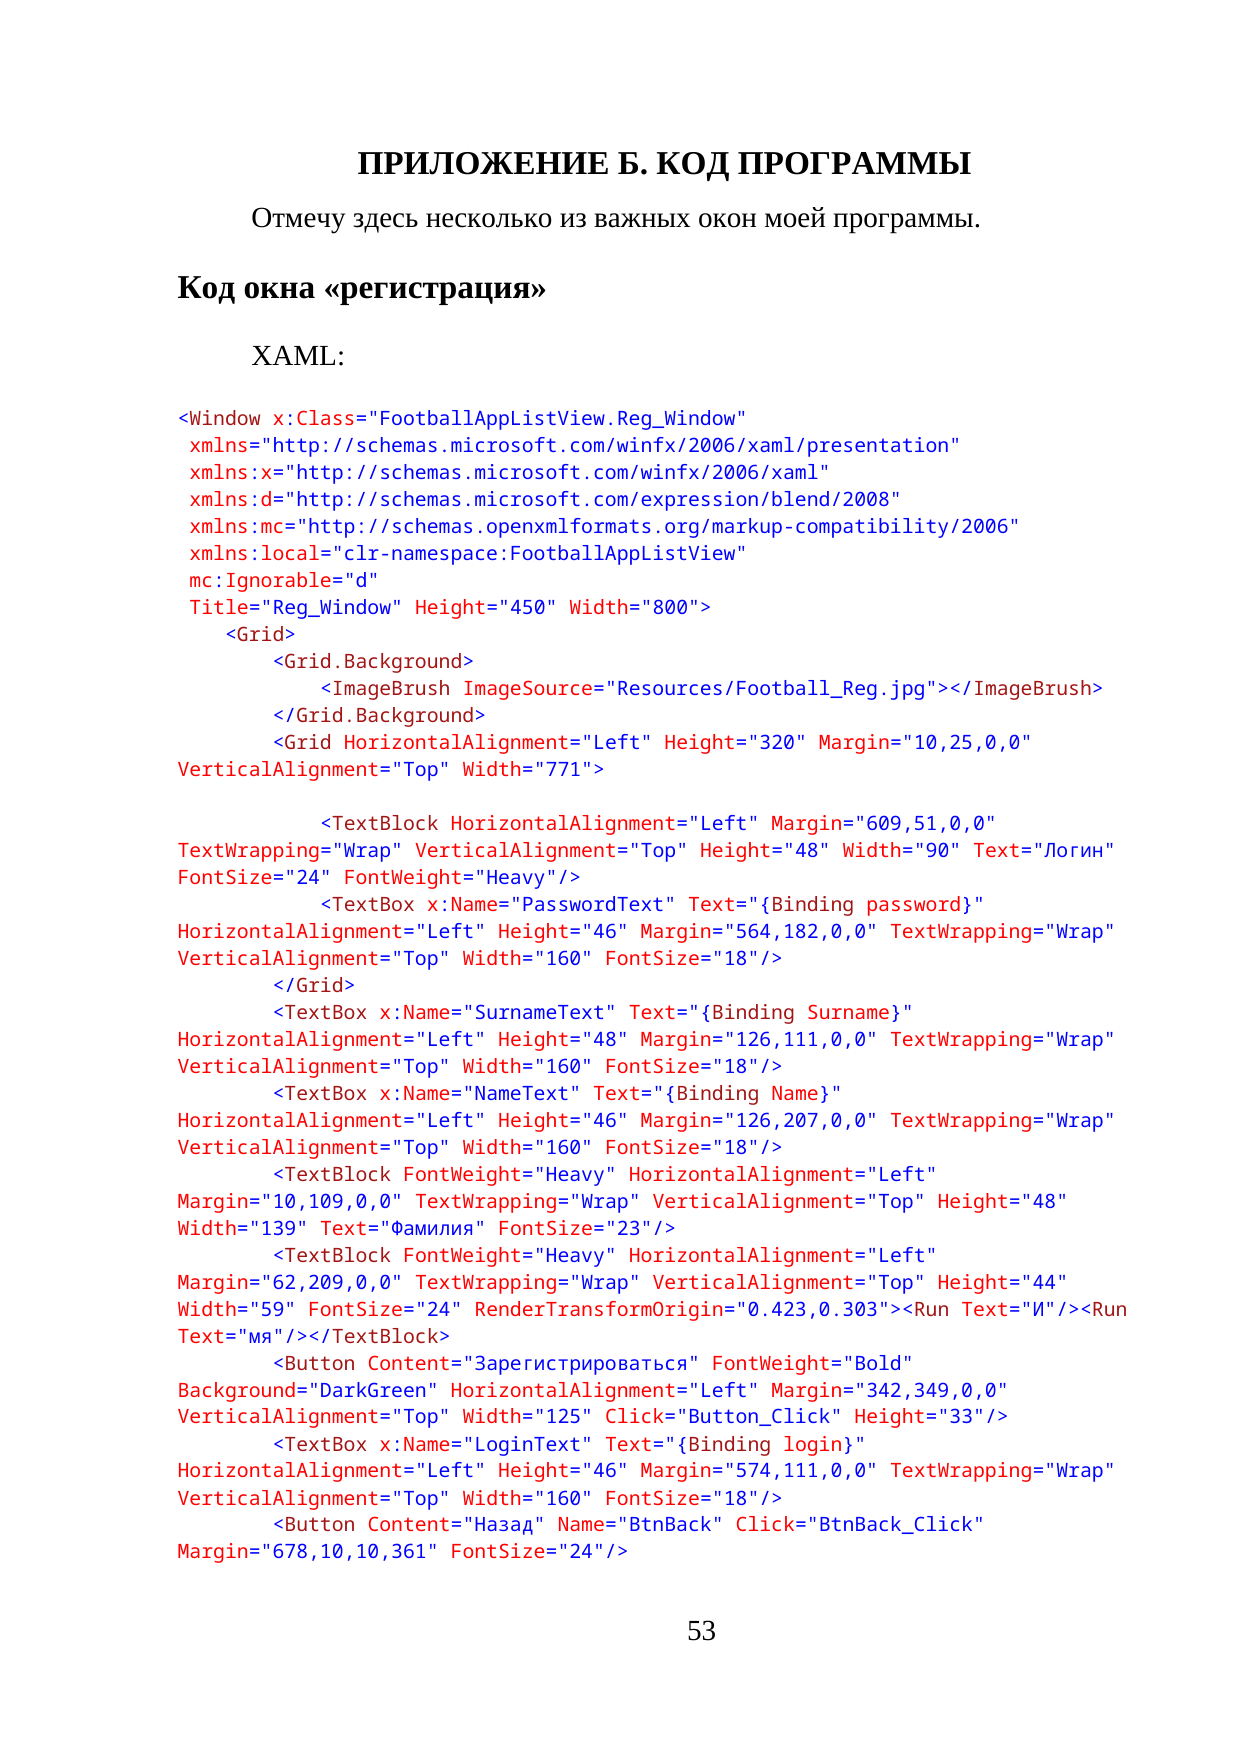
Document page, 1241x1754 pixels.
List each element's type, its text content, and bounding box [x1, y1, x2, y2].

text </Grid> [177, 971, 1152, 998]
text <Button Content="Назад" Name="BtnBack" Click="BtnBack_Click" Margin="678,10,10,361" FontSize="24"/> [177, 1511, 1152, 1565]
text xmlns:d="http://schemas.microsoft.com/expression/blend/2008" [177, 486, 1152, 512]
text Отмечу здесь несколько из важных окон моей программы. [177, 201, 1152, 234]
text <TextBlock FontWeight="Heavy" HorizontalAlignment="Left" Margin="62,209,0,0" TextWrapping="Wrap" VerticalAlignment="Top" Height="44" Width="59" FontSize="24" RenderTransformOrigin="0.423,0.303"><Run Text="И"/><Run Text="мя"/></TextBlock> [177, 1241, 1152, 1349]
text xmlns:local="clr-namespace:FootballAppListView" [177, 539, 1152, 566]
text <Window x:Class="FootballAppListView.Reg_Window" [177, 404, 1152, 432]
text <TextBox x:Name="NameText" Text="{Binding Name}" HorizontalAlignment="Left" Height="46" Margin="126,207,0,0" TextWrapping="Wrap" VerticalAlignment="Top" Width="160" FontSize="18"/> [177, 1079, 1152, 1160]
text <TextBox x:Name="LoginText" Text="{Binding login}" HorizontalAlignment="Left" Height="46" Margin="574,111,0,0" TextWrapping="Wrap" VerticalAlignment="Top" Width="160" FontSize="18"/> [177, 1430, 1152, 1511]
text <Grid HorizontalAlignment="Left" Height="320" Margin="10,25,0,0" VerticalAlignment="Top" Width="771"> [177, 728, 1152, 782]
text <Grid.Background> [177, 647, 1152, 674]
subtitle Код окна «регистрация» [177, 268, 1152, 306]
text XAML: [177, 338, 1152, 371]
text <TextBox x:Name="PasswordText" Text="{Binding password}" HorizontalAlignment="Left" Height="46" Margin="564,182,0,0" TextWrapping="Wrap" VerticalAlignment="Top" Width="160" FontSize="18"/> [177, 890, 1152, 971]
text xmlns:mc="http://schemas.openxmlformats.org/markup-compatibility/2006" [177, 512, 1152, 539]
text Title="Reg_Window" Height="450" Width="800"> [177, 593, 1152, 620]
text mc:Ignorable="d" [177, 566, 1152, 593]
text </Grid.Background> [177, 701, 1152, 728]
text <TextBox x:Name="SurnameText" Text="{Binding Surname}" HorizontalAlignment="Left" Height="48" Margin="126,111,0,0" TextWrapping="Wrap" VerticalAlignment="Top" Width="160" FontSize="18"/> [177, 998, 1152, 1079]
text <Button Content="Зарегистрироваться" FontWeight="Bold" Background="DarkGreen" HorizontalAlignment="Left" Margin="342,349,0,0" VerticalAlignment="Top" Width="125" Click="Button_Click" Height="33"/> [177, 1349, 1152, 1430]
text xmlns:x="http://schemas.microsoft.com/winfx/2006/xaml" [177, 458, 1152, 486]
text <TextBlock HorizontalAlignment="Left" Margin="609,51,0,0" TextWrapping="Wrap" VerticalAlignment="Top" Height="48" Width="90" Text="Логин" FontSize="24" FontWeight="Heavy"/> [177, 809, 1152, 890]
text <ImageBrush ImageSource="Resources/Football_Reg.jpg"></ImageBrush> [177, 674, 1152, 701]
text xmlns="http://schemas.microsoft.com/winfx/2006/xaml/presentation" [177, 432, 1152, 458]
subtitle ПРИЛОЖЕНИЕ Б. КОД ПРОГРАММЫ [177, 143, 1152, 181]
text <Grid> [177, 620, 1152, 647]
text <TextBlock FontWeight="Heavy" HorizontalAlignment="Left" Margin="10,109,0,0" TextWrapping="Wrap" VerticalAlignment="Top" Height="48" Width="139" Text="Фамилия" FontSize="23"/> [177, 1160, 1152, 1241]
